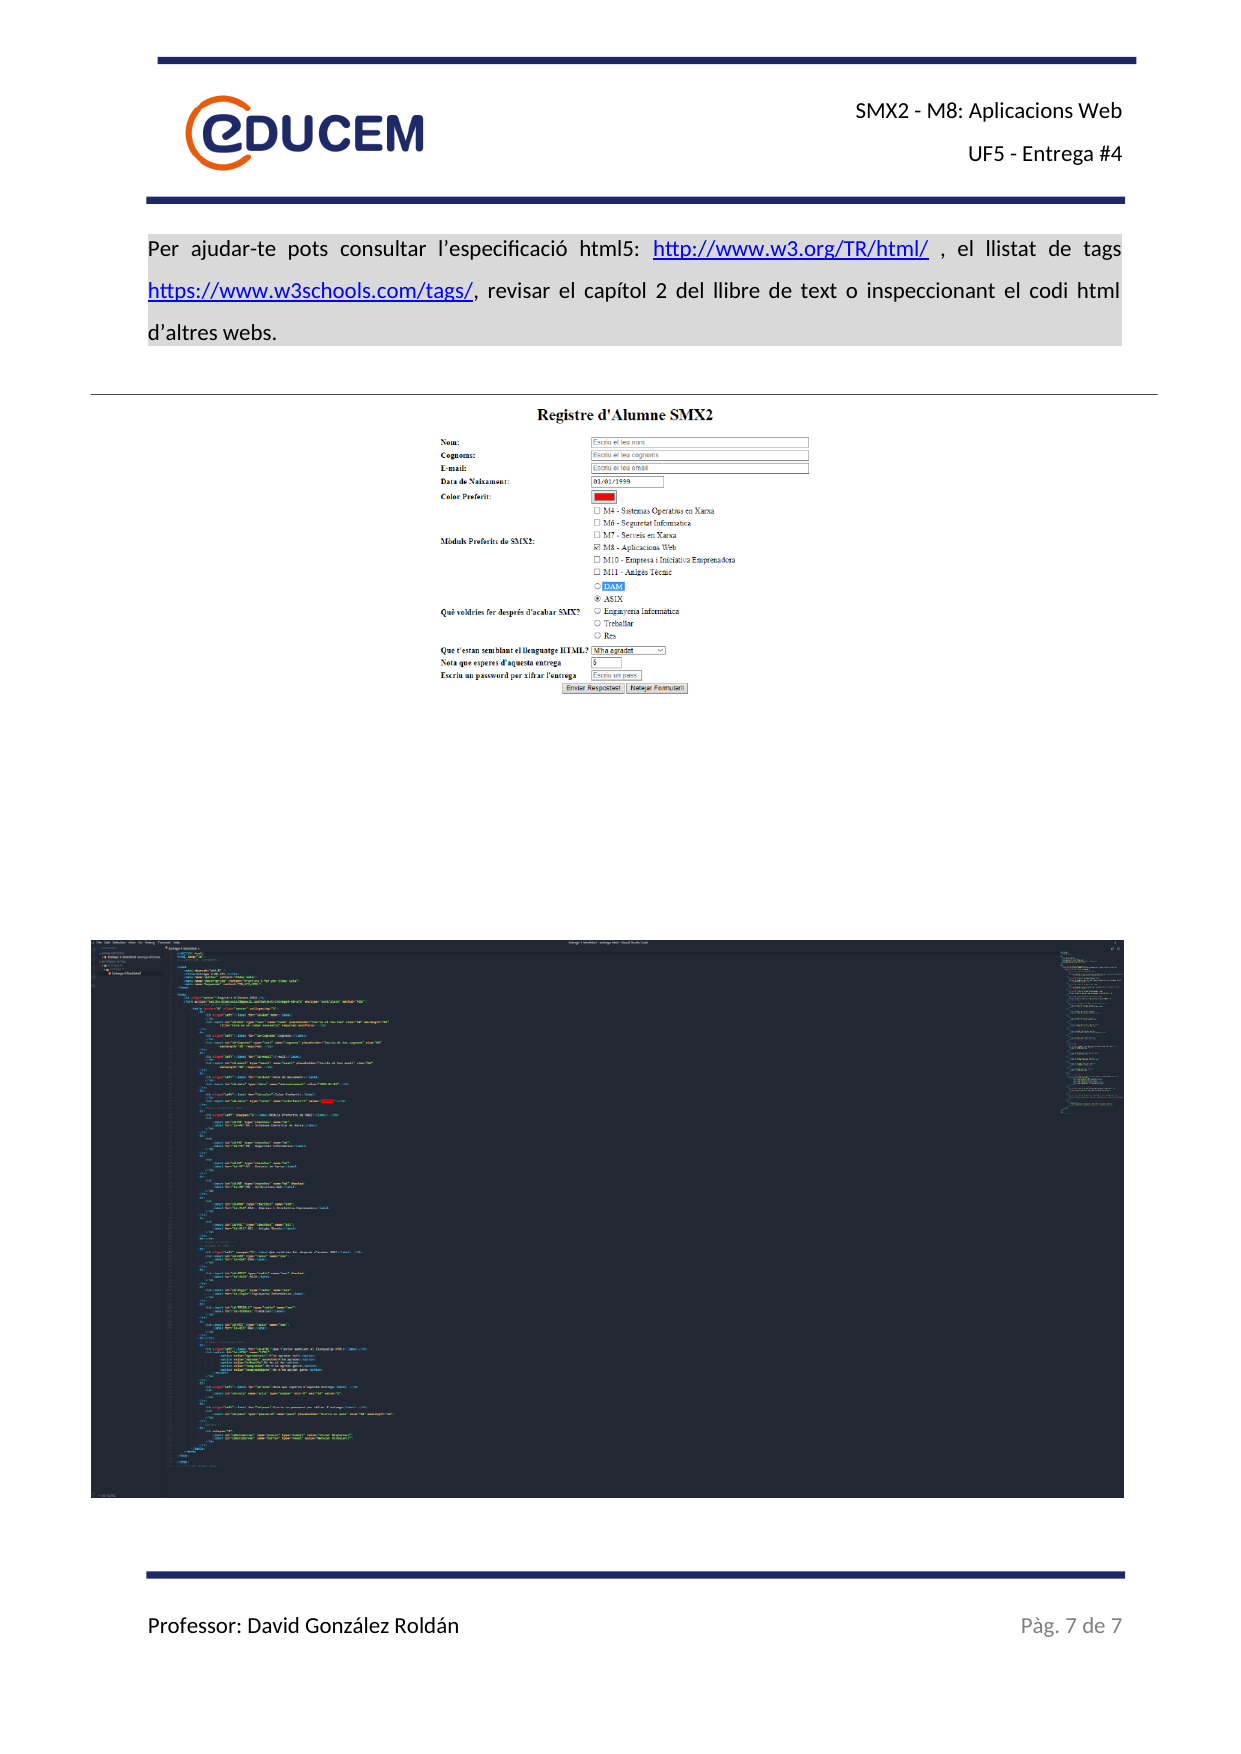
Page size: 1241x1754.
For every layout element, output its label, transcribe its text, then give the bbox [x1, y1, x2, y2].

picture [174, 84, 435, 179]
picture [89, 940, 1124, 1497]
picture [89, 394, 1158, 917]
text Per ajudar-te pots consultar l’especificació html5: http://www.w3.org/TR/html/ , el llistat de tags https://www.w3schools.com/tags/, revisar el capítol 2 del llibre de text o inspeccionant el codi html d’altres webs. [148, 234, 1122, 346]
